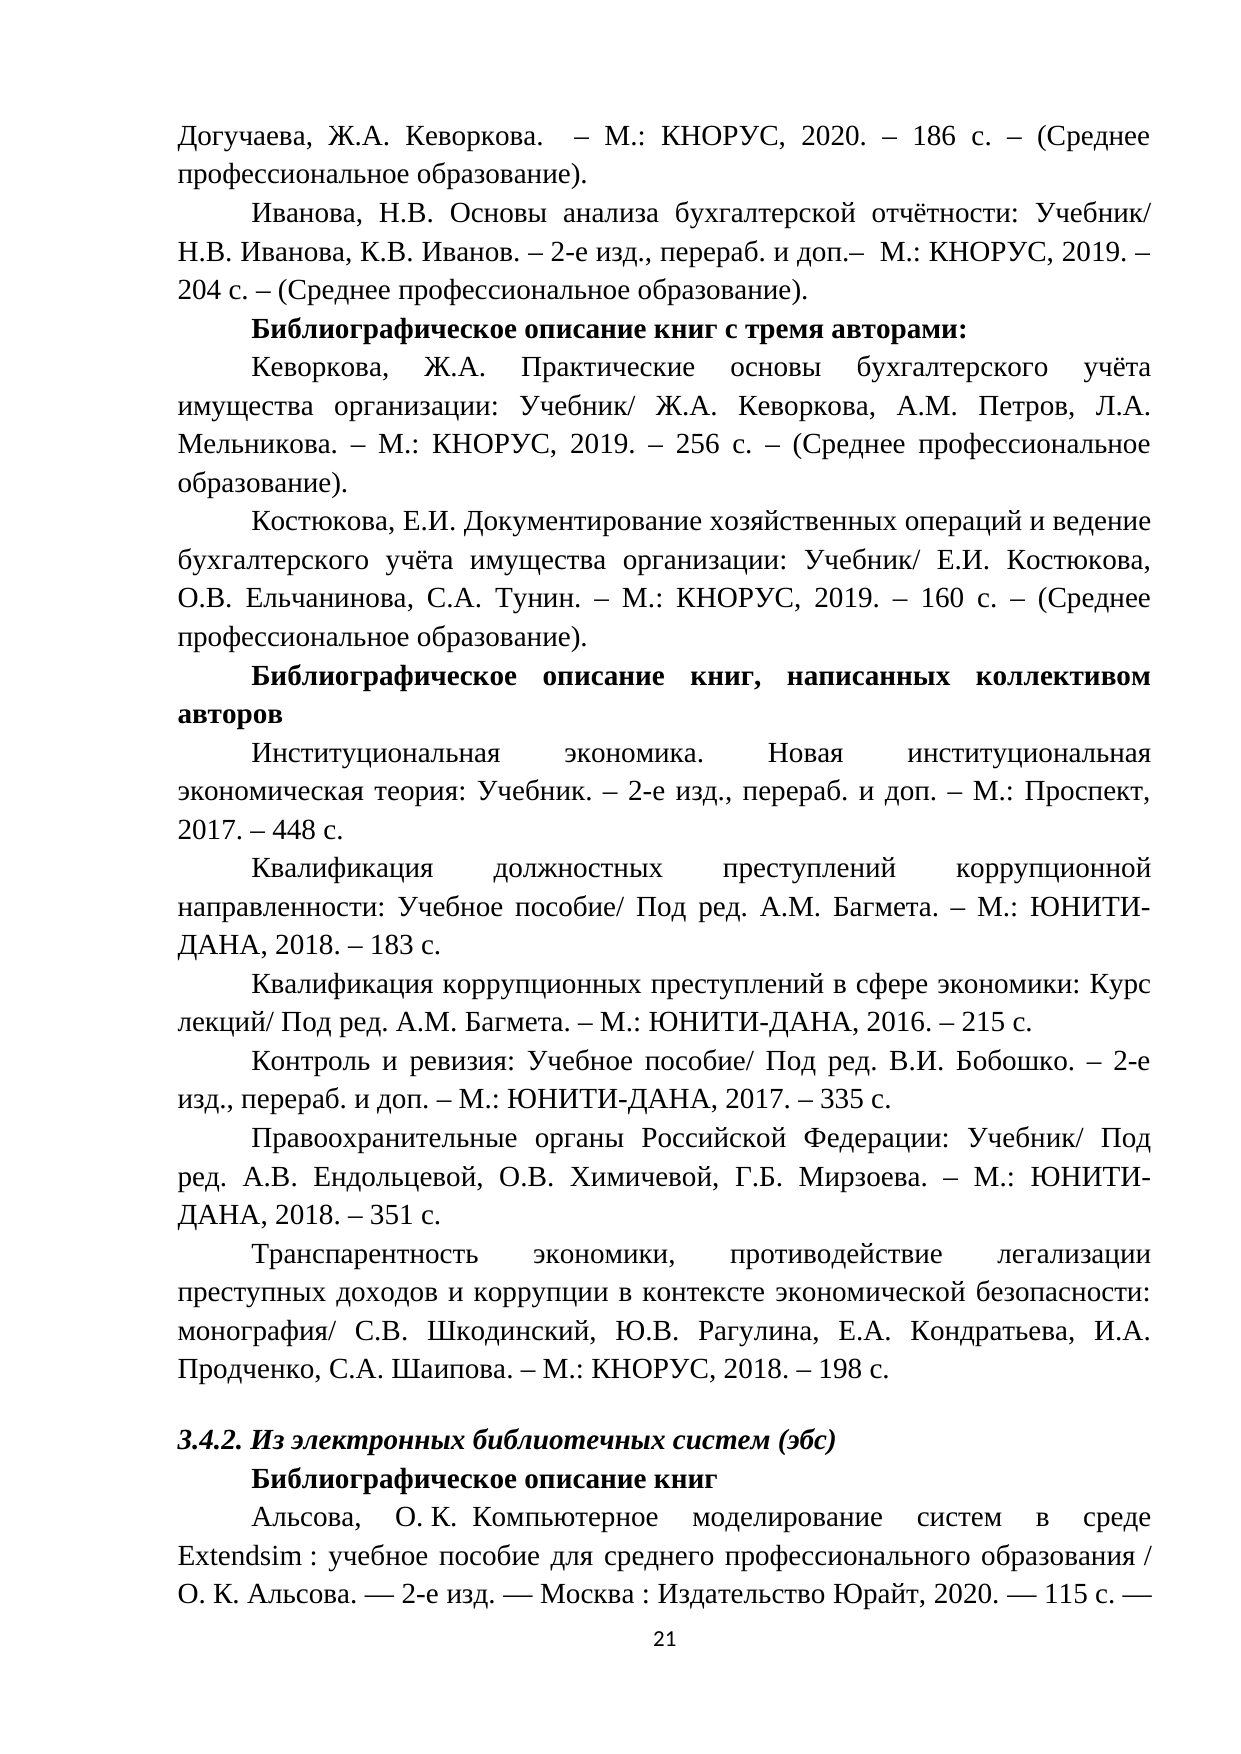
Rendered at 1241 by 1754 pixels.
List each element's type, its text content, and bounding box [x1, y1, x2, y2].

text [177, 118, 1152, 190]
text Транспарентность экономики, противодействие легализации преступных доходов и коррупции в контексте экономической безопасности: монография/ С.В. Шкодинский, Ю.В. Рагулина, Е.А. Кондратьева, И.А. Продченко, С.А. Шаипова. – М.: КНОРУС, 2018. – 198 с. [177, 1236, 1152, 1385]
text Костюкова, Е.И. Документирование хозяйственных операций и ведение бухгалтерского учёта имущества организации: Учебник/ Е.И. Костюкова, О.В. Ельчанинова, С.А. Тунин. – М.: КНОРУС, 2019. – 160 с. – (Среднее профессиональное образование). [177, 503, 1152, 653]
text Библиографическое описание книг [177, 1461, 1152, 1494]
text Контроль и ревизия: Учебное пособие/ Под ред. В.И. Бобошко. – 2-е изд., перераб. и доп. – М.: ЮНИТИ-ДАНА, 2017. – 335 с. [177, 1043, 1152, 1115]
text Кеворкова, Ж.А. Практические основы бухгалтерского учёта имущества организации: Учебник/ Ж.А. Кеворкова, А.М. Петров, Л.А. Мельникова. – М.: КНОРУС, 2019. – 256 с. – (Среднее профессиональное образование). [177, 349, 1152, 498]
text Библиографическое описание книг с тремя авторами: [177, 311, 1152, 344]
text Квалификация коррупционных преступлений в сфере экономики: Курс лекций/ Под ред. А.М. Багмета. – М.: ЮНИТИ-ДАНА, 2016. – 215 с. [177, 966, 1152, 1038]
text Библиографическое описание книг, написанных коллективом авторов [177, 658, 1152, 730]
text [177, 1571, 1152, 1610]
text Правоохранительные органы Российской Федерации: Учебник/ Под ред. А.В. Ендольцевой, О.В. Химичевой, Г.Б. Мирзоева. – М.: ЮНИТИ-ДАНА, 2018. – 351 с. [177, 1120, 1152, 1231]
subtitle 3.4.2. Из электронных библиотечных систем (эбс) [177, 1422, 1152, 1456]
text Институциональная экономика. Новая институциональная экономическая теория: Учебник. – 2-е изд., перераб. и доп. – М.: Проспект, 2017. – 448 с. [177, 735, 1152, 845]
text Иванова, Н.В. Основы анализа бухгалтерской отчётности: Учебник/ Н.В. Иванова, К.В. Иванов. – 2-е изд., перераб. и доп.– М.: КНОРУС, 2019. – 204 с. – (Среднее профессиональное образование). [177, 195, 1152, 306]
text Квалификация должностных преступлений коррупционной направленности: Учебное пособие/ Под ред. А.М. Багмета. – М.: ЮНИТИ- ДАНА, 2018. – 183 с. [177, 850, 1152, 961]
